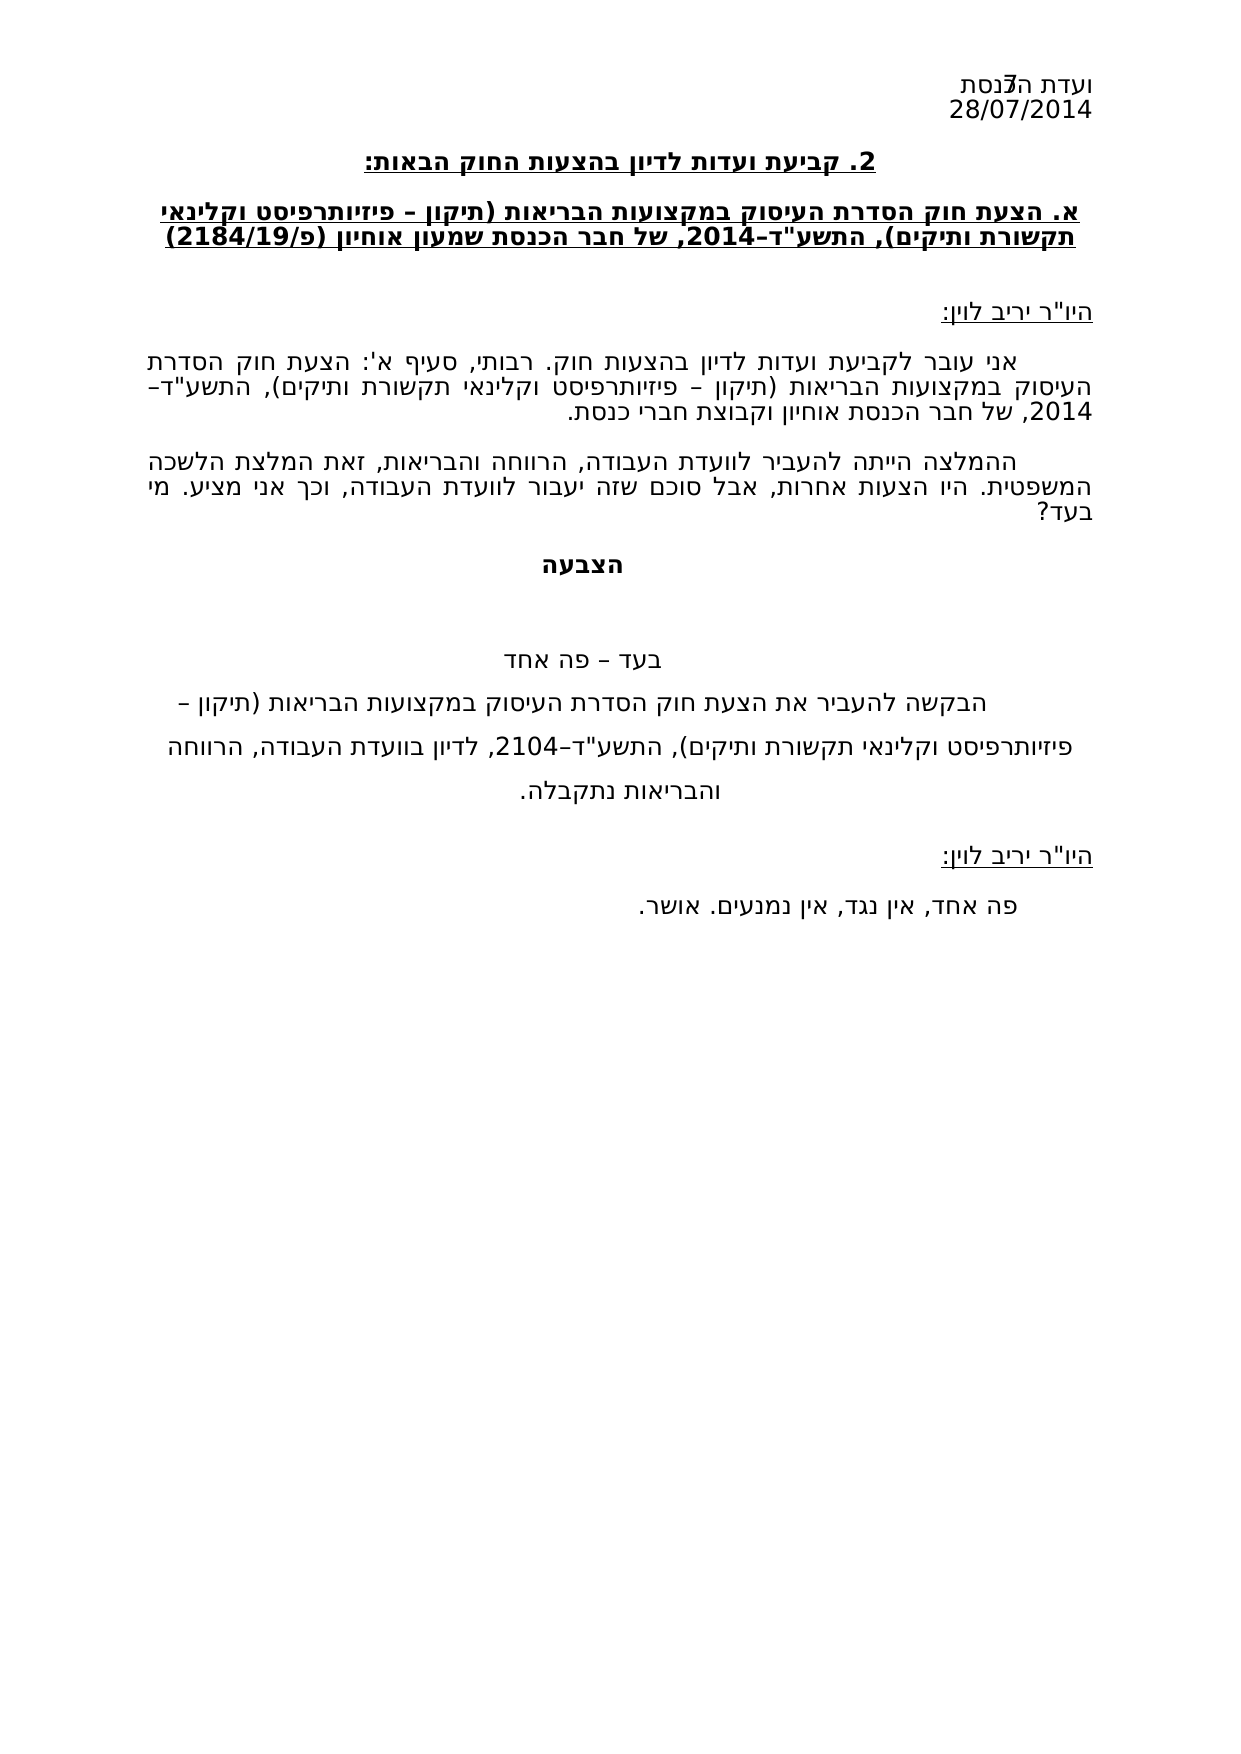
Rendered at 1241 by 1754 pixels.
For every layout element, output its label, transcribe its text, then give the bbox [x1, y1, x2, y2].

text א. הצעת חוק הסדרת העיסוק במקצועות הבריאות (תיקון – פיזיותרפיסט וקלינאי תקשורת ותיקים), התשע"ד–2014, של חבר הכנסת שמעון אוחיון (פ/2184/19) [147, 200, 1093, 250]
text 2. קביעת ועדות לדיון בהצעות החוק הבאות: [147, 150, 1093, 175]
text ההמלצה הייתה להעביר לוועדת העבודה, הרווחה והבריאות, זאת המלצת הלשכה המשפטית. היו הצעות אחרות, אבל סוכם שזה יעבור לוועדת העבודה, וכך אני מציע. מי בעד? [147, 450, 1093, 525]
text היו"ר יריב לוין: [147, 845, 1093, 870]
text בעד – פה אחד [147, 645, 1093, 674]
text היו"ר יריב לוין: [147, 300, 1093, 325]
text אני עובר לקביעת ועדות לדיון בהצעות חוק. רבותי, סעיף א': הצעת חוק הסדרת העיסוק במקצועות הבריאות (תיקון – פיזיותרפיסט וקלינאי תקשורת ותיקים), התשע"ד–2014, של חבר הכנסת אוחיון וקבוצת חברי כנסת. [147, 350, 1093, 425]
text הבקשה להעביר את הצעת חוק הסדרת העיסוק במקצועות הבריאות (תיקון – פיזיותרפיסט וקלינאי תקשורת ותיקים), התשע"ד–2104, לדיון בוועדת העבודה, הרווחה והבריאות נתקבלה. [147, 688, 1093, 805]
text הצבעה [147, 550, 1093, 579]
text פה אחד, אין נגד, אין נמנעים. אושר. [147, 895, 1093, 920]
